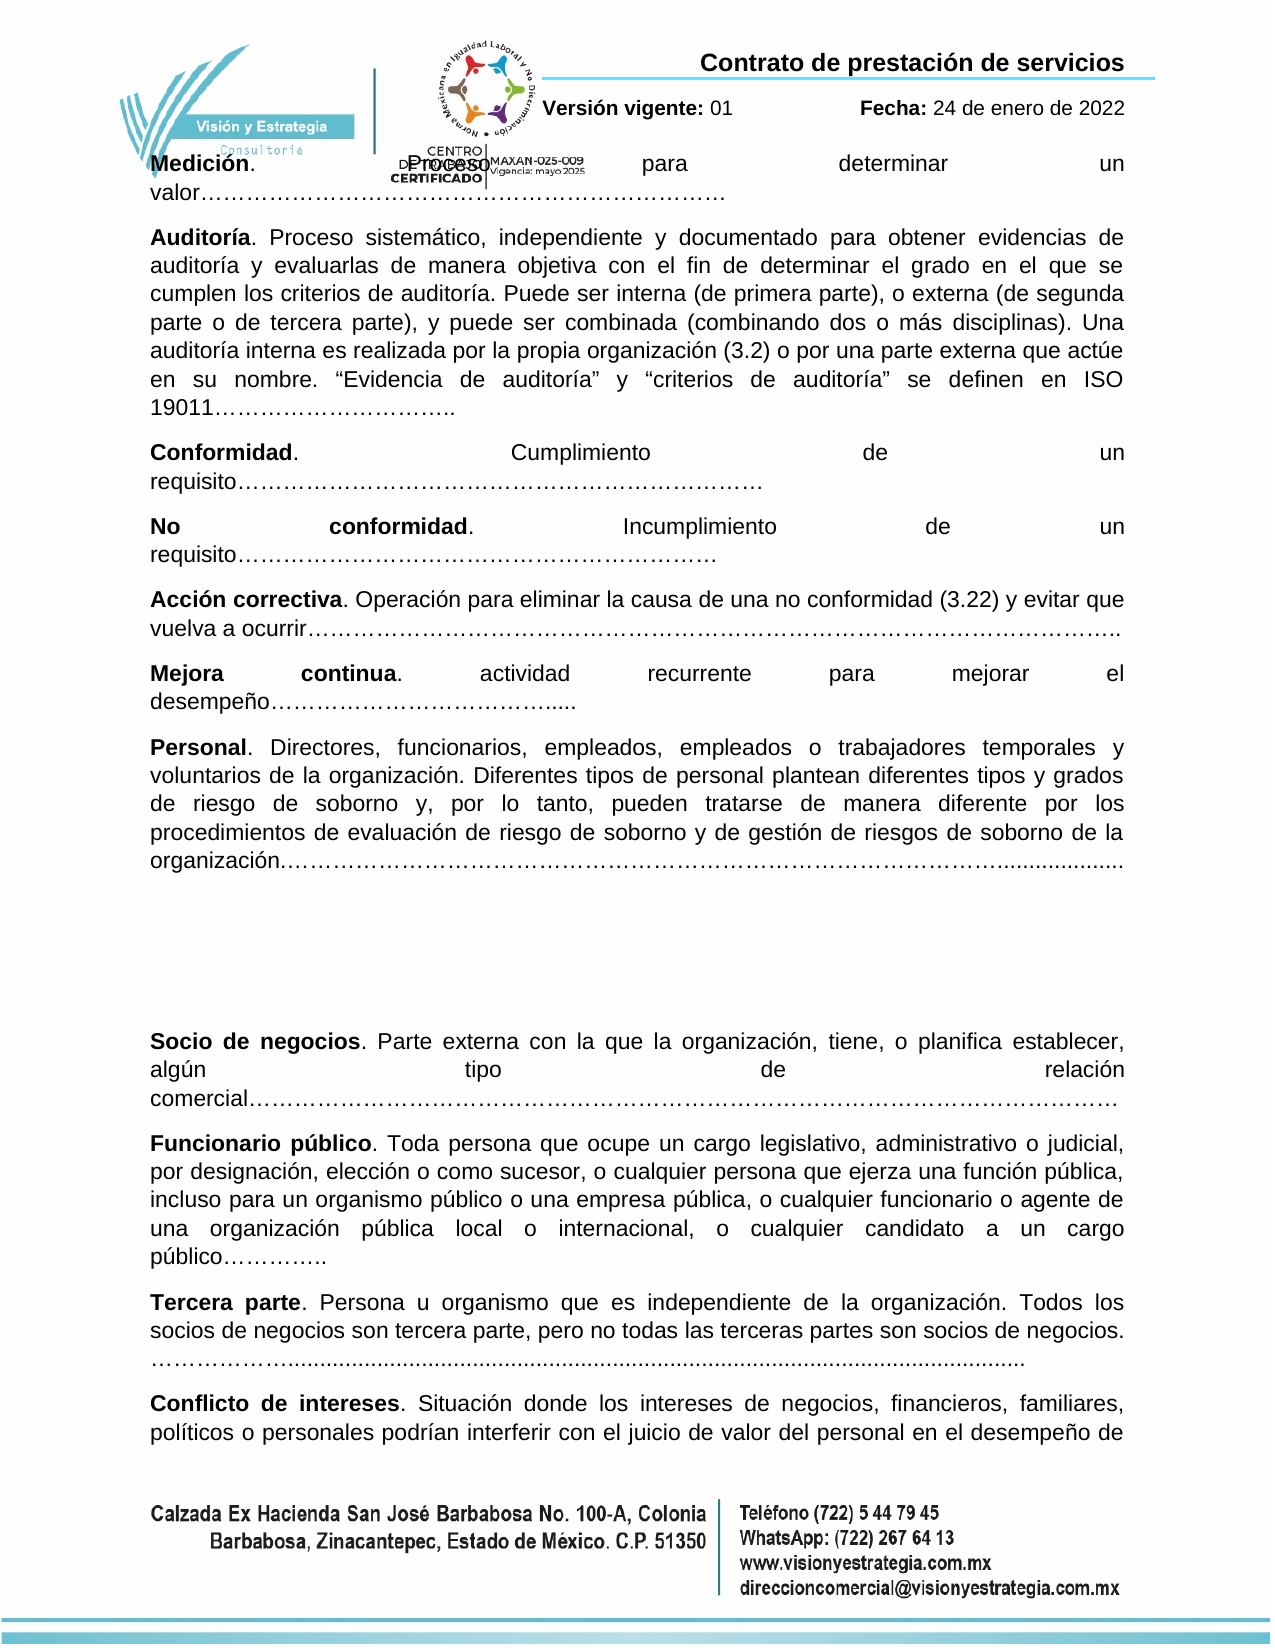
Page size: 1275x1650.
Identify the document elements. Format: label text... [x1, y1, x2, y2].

text Personal. Directores, funcionarios, empleados, empleados o trabajadores temporales y voluntarios de la organización. Diferentes tipos de personal plantean diferentes tipos y grados de riesgo de soborno y, por lo tanto, pueden tratarse de manera diferente por los procedimientos de evaluación de riesgo de soborno y de gestión de riesgos de soborno de la organización.………………………………………………………………………………….................... [150, 733, 1125, 873]
text Tercera parte. Persona u organismo que es independiente de la organización. Todos los socios de negocios son tercera parte, pero no todas las terceras partes son socios de negocios.……………….................................................................................................................... [150, 1288, 1125, 1372]
text Funcionario público. Toda persona que ocupe un cargo legislativo, administrativo o judicial, por designación, elección o como sucesor, o cualquier persona que ejerza una función pública, incluso para un organismo público o una empresa pública, o cualquier funcionario o agente de una organización pública local o internacional, o cualquier candidato a un cargo público………….. [150, 1129, 1125, 1270]
text Socio de negocios. Parte externa con la que la organización, tiene, o planifica establecer, algún tipo de relación comercial…………………………………………………………………………………………………… [150, 1028, 1125, 1111]
text Conformidad. Cumplimiento de un requisito…………………………………………………………… [150, 439, 1125, 494]
text No conformidad. Incumplimiento de un requisito……………………………………………………… [150, 513, 1125, 568]
text Acción correctiva. Operación para eliminar la causa de una no conformidad (3.22) y evitar que vuelva a ocurrir…………………………………………………………………………………………….. [150, 586, 1125, 641]
text Auditoría. Proceso sistemático, independiente y documentado para obtener evidencias de auditoría y evaluarlas de manera objetiva con el fin de determinar el grado en el que se cumplen los criterios de auditoría. Puede ser interna (de primera parte), o externa (de segunda parte o de tercera parte), y puede ser combinada (combinando dos o más disciplinas). Una auditoría interna es realizada por la propia organización (3.2) o por una parte externa que actúe en su nombre. “Evidencia de auditoría” y “criterios de auditoría” se definen en ISO 19011………………………….. [150, 223, 1125, 421]
picture [1, 0, 1271, 1644]
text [150, 1390, 1125, 1445]
text Medición. Proceso para determinar un valor…………………………………………………………… [150, 150, 1125, 205]
text Mejora continua. actividad recurrente para mejorar el desempeño………………………………..... [150, 660, 1125, 715]
